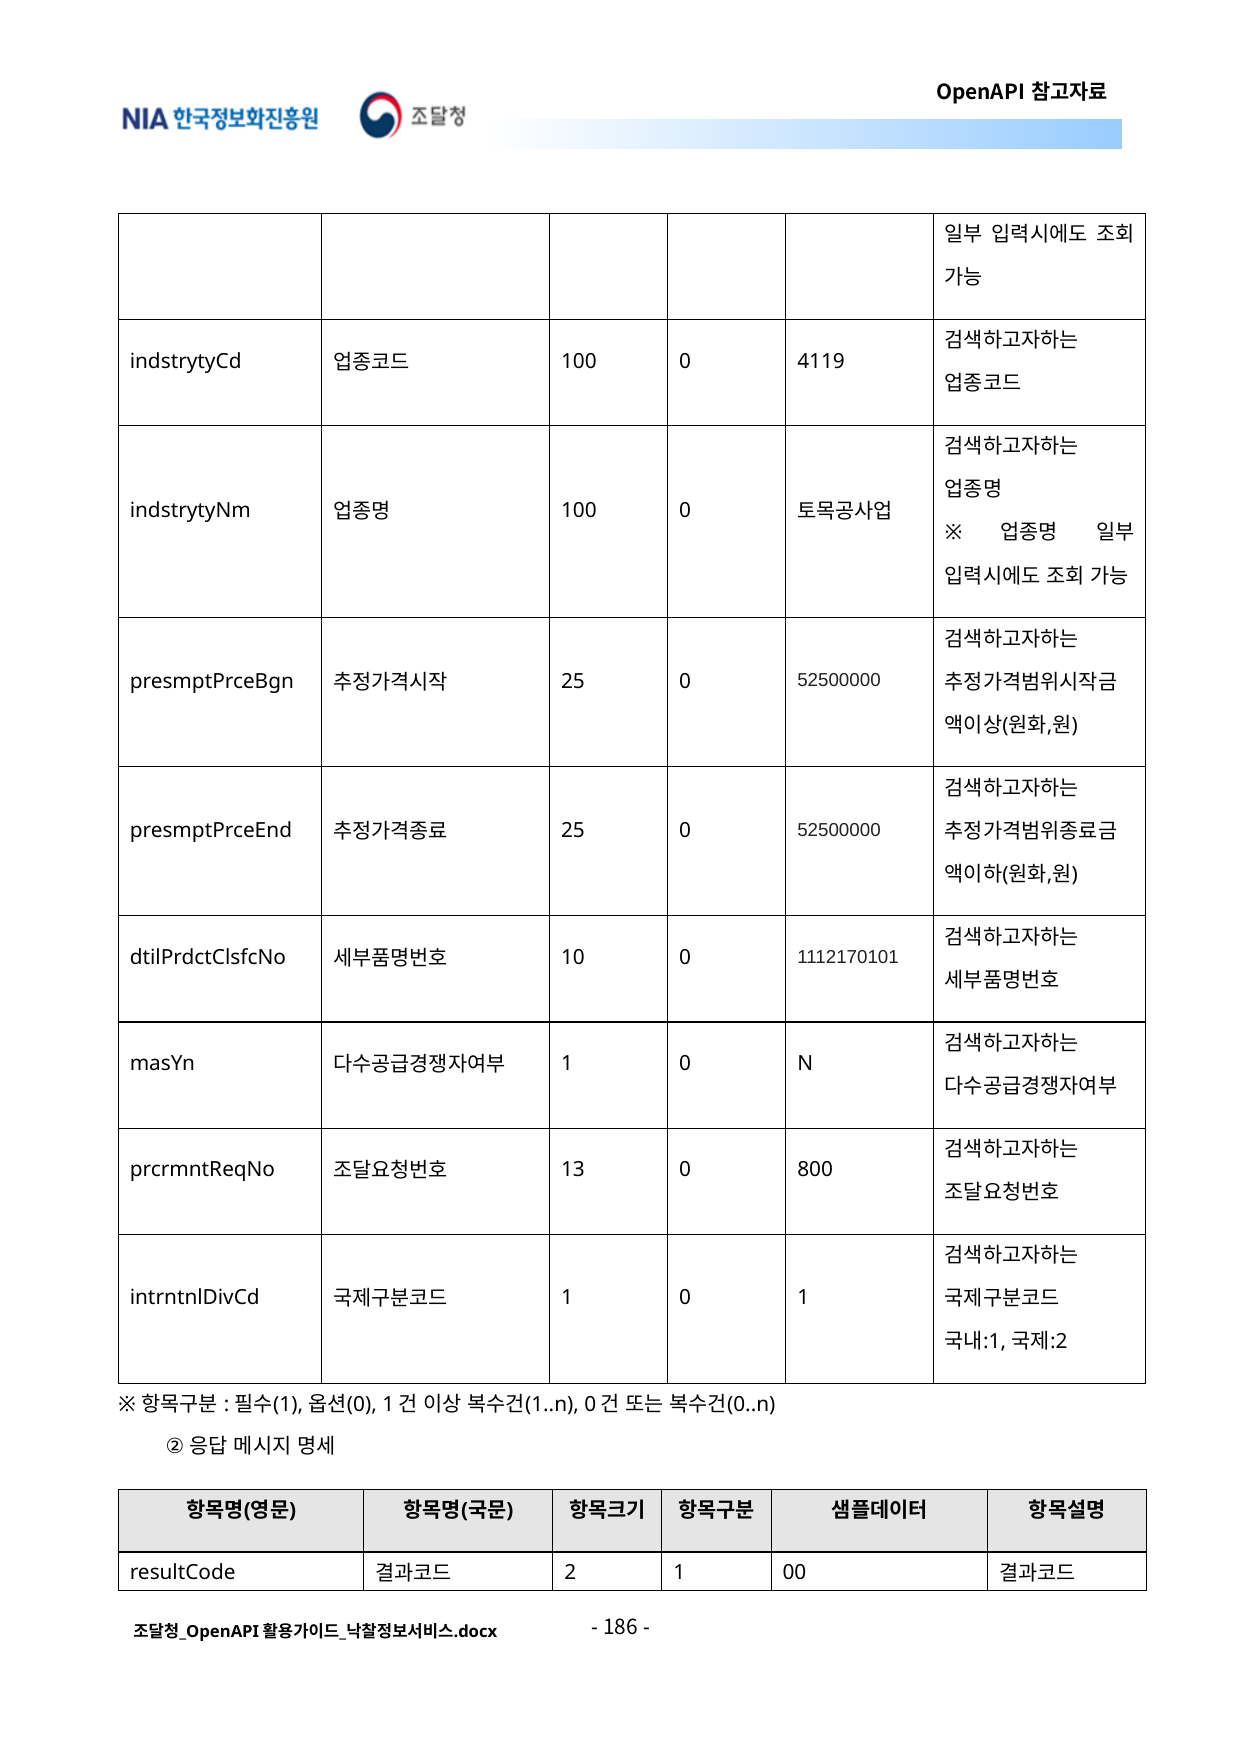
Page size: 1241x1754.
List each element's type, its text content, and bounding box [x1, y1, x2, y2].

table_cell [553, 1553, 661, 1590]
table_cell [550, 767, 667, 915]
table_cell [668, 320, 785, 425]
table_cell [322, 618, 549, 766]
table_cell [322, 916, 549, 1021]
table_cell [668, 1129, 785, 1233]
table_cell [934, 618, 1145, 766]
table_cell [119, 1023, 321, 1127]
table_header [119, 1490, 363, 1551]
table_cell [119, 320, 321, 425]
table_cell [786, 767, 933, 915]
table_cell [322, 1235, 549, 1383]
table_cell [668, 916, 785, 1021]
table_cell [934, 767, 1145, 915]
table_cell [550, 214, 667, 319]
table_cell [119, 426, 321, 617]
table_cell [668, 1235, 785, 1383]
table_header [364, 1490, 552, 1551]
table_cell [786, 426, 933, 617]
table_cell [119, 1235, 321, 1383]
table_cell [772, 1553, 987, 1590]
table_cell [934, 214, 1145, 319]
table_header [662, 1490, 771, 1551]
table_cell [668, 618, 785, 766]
subtitle 응답 메시지 명세 [165, 1426, 1122, 1463]
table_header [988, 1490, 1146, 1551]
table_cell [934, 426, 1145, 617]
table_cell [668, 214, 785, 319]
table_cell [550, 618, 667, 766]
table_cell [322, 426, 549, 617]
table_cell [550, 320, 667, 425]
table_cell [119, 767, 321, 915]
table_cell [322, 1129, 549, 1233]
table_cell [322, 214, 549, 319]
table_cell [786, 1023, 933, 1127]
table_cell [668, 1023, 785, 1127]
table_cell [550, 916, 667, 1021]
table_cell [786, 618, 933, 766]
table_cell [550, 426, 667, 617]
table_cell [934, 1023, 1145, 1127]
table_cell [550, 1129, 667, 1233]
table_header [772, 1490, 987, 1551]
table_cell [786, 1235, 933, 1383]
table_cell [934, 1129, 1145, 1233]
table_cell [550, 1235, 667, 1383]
picture [118, 88, 472, 145]
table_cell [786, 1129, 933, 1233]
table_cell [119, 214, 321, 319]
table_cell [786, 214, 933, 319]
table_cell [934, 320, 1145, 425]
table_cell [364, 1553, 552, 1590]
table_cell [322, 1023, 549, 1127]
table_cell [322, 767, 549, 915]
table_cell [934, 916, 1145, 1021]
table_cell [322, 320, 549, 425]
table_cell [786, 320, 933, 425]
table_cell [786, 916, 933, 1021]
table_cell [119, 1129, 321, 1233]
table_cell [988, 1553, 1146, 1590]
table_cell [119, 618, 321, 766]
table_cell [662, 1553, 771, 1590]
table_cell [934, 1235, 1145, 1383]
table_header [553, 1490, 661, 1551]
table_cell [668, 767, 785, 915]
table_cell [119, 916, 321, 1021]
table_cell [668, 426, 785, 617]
text ※ 항목구분 : 필수(1), 옵션(0), 1건 이상 복수건(1..n), 0건 또는 복수건(0..n) [118, 1384, 1122, 1421]
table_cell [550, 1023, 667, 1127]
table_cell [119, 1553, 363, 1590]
